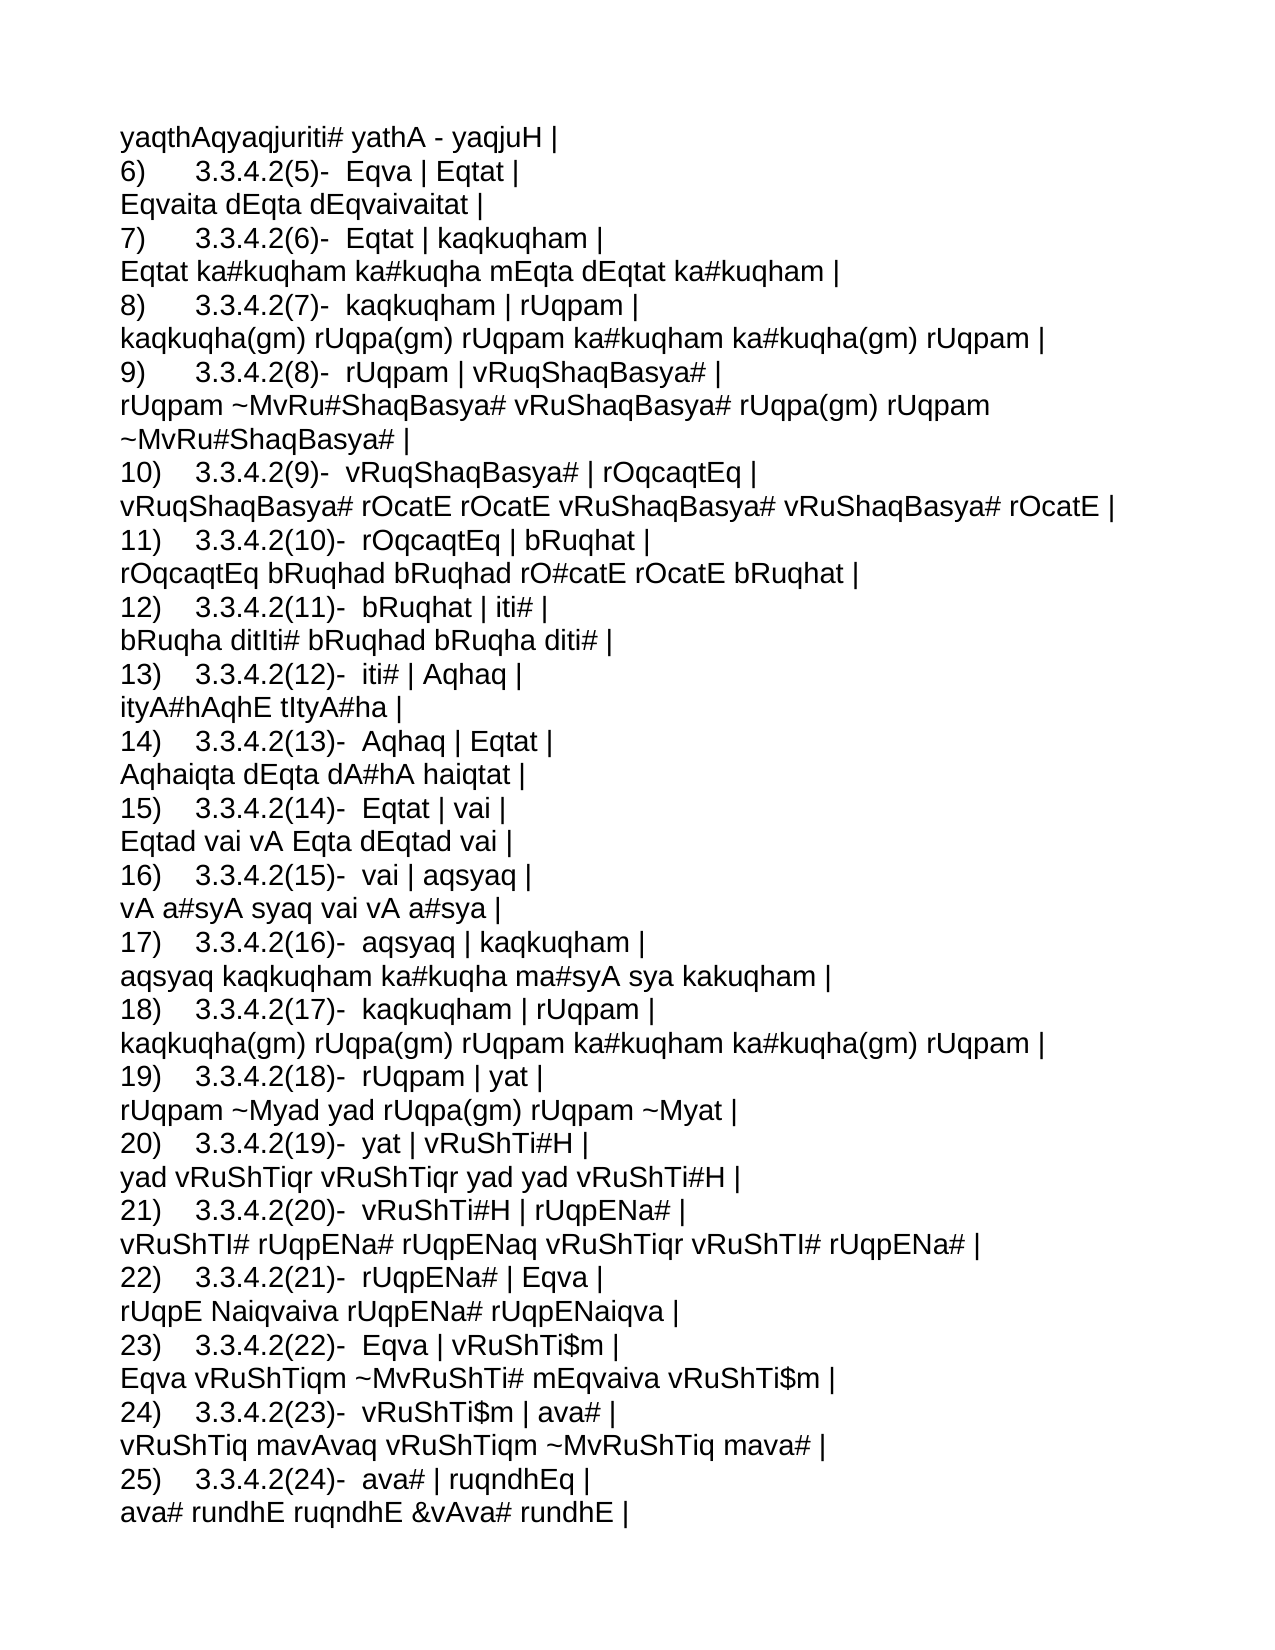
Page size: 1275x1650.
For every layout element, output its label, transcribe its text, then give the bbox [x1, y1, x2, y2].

text Aqhaiqta dEqta dA#hA haiqtat | [120, 757, 1200, 791]
text vRuShTiq mavAvaq vRuShTiqm ~MvRuShTiq mava# | [120, 1428, 1200, 1462]
text ityA#hAqhE tItyA#ha | [120, 690, 1200, 724]
text 19) 3.3.4.2(18)- rUqpam | yat | [120, 1059, 1200, 1093]
text vRuqShaqBasya# rOcatE rOcatE vRuShaqBasya# vRuShaqBasya# rOcatE | [120, 489, 1200, 522]
text vRuShTI# rUqpENa# rUqpENaq vRuShTiqr vRuShTI# rUqpENa# | [120, 1227, 1200, 1260]
text 25) 3.3.4.2(24)- ava# | ruqndhEq | [120, 1462, 1200, 1495]
text vA a#syA syaq vai vA a#sya | [120, 891, 1200, 925]
text 11) 3.3.4.2(10)- rOqcaqtEq | bRuqhat | [120, 522, 1200, 556]
text aqsyaq kaqkuqham ka#kuqha ma#syA sya kakuqham | [120, 958, 1200, 992]
text 21) 3.3.4.2(20)- vRuShTi#H | rUqpENa# | [120, 1193, 1200, 1227]
text Eqtat ka#kuqham ka#kuqha mEqta dEqtat ka#kuqham | [120, 254, 1200, 288]
text kaqkuqha(gm) rUqpa(gm) rUqpam ka#kuqham ka#kuqha(gm) rUqpam | [120, 1026, 1200, 1059]
text 9) 3.3.4.2(8)- rUqpam | vRuqShaqBasya# | [120, 355, 1200, 388]
text 17) 3.3.4.2(16)- aqsyaq | kaqkuqham | [120, 925, 1200, 958]
text yaqthAqyaqjuriti# yathA - yaqjuH | [120, 120, 1200, 153]
text 20) 3.3.4.2(19)- yat | vRuShTi#H | [120, 1126, 1200, 1160]
text 10) 3.3.4.2(9)- vRuqShaqBasya# | rOqcaqtEq | [120, 455, 1200, 489]
text 23) 3.3.4.2(22)- Eqva | vRuShTi$m | [120, 1327, 1200, 1361]
text rUqpE Naiqvaiva rUqpENa# rUqpENaiqva | [120, 1294, 1200, 1327]
text 18) 3.3.4.2(17)- kaqkuqham | rUqpam | [120, 992, 1200, 1026]
text Eqtad vai vA Eqta dEqtad vai | [120, 824, 1200, 858]
text rUqpam ~MvRu#ShaqBasya# vRuShaqBasya# rUqpa(gm) rUqpam ~MvRu#ShaqBasya# | [120, 388, 1200, 455]
text kaqkuqha(gm) rUqpa(gm) rUqpam ka#kuqham ka#kuqha(gm) rUqpam | [120, 321, 1200, 355]
text 6) 3.3.4.2(5)- Eqva | Eqtat | [120, 153, 1200, 187]
text Eqva vRuShTiqm ~MvRuShTi# mEqvaiva vRuShTi$m | [120, 1361, 1200, 1394]
text Eqvaita dEqta dEqvaivaitat | [120, 187, 1200, 221]
text 14) 3.3.4.2(13)- Aqhaq | Eqtat | [120, 724, 1200, 757]
text 13) 3.3.4.2(12)- iti# | Aqhaq | [120, 657, 1200, 690]
text 12) 3.3.4.2(11)- bRuqhat | iti# | [120, 589, 1200, 623]
text 15) 3.3.4.2(14)- Eqtat | vai | [120, 791, 1200, 824]
text 7) 3.3.4.2(6)- Eqtat | kaqkuqham | [120, 221, 1200, 254]
text 16) 3.3.4.2(15)- vai | aqsyaq | [120, 858, 1200, 891]
text 24) 3.3.4.2(23)- vRuShTi$m | ava# | [120, 1394, 1200, 1428]
text 8) 3.3.4.2(7)- kaqkuqham | rUqpam | [120, 288, 1200, 321]
text rUqpam ~Myad yad rUqpa(gm) rUqpam ~Myat | [120, 1093, 1200, 1126]
text bRuqha ditIti# bRuqhad bRuqha diti# | [120, 623, 1200, 657]
text rOqcaqtEq bRuqhad bRuqhad rO#catE rOcatE bRuqhat | [120, 556, 1200, 589]
text 22) 3.3.4.2(21)- rUqpENa# | Eqva | [120, 1260, 1200, 1294]
text yad vRuShTiqr vRuShTiqr yad yad vRuShTi#H | [120, 1160, 1200, 1193]
text ava# rundhE ruqndhE &vAva# rundhE | [120, 1495, 1200, 1529]
